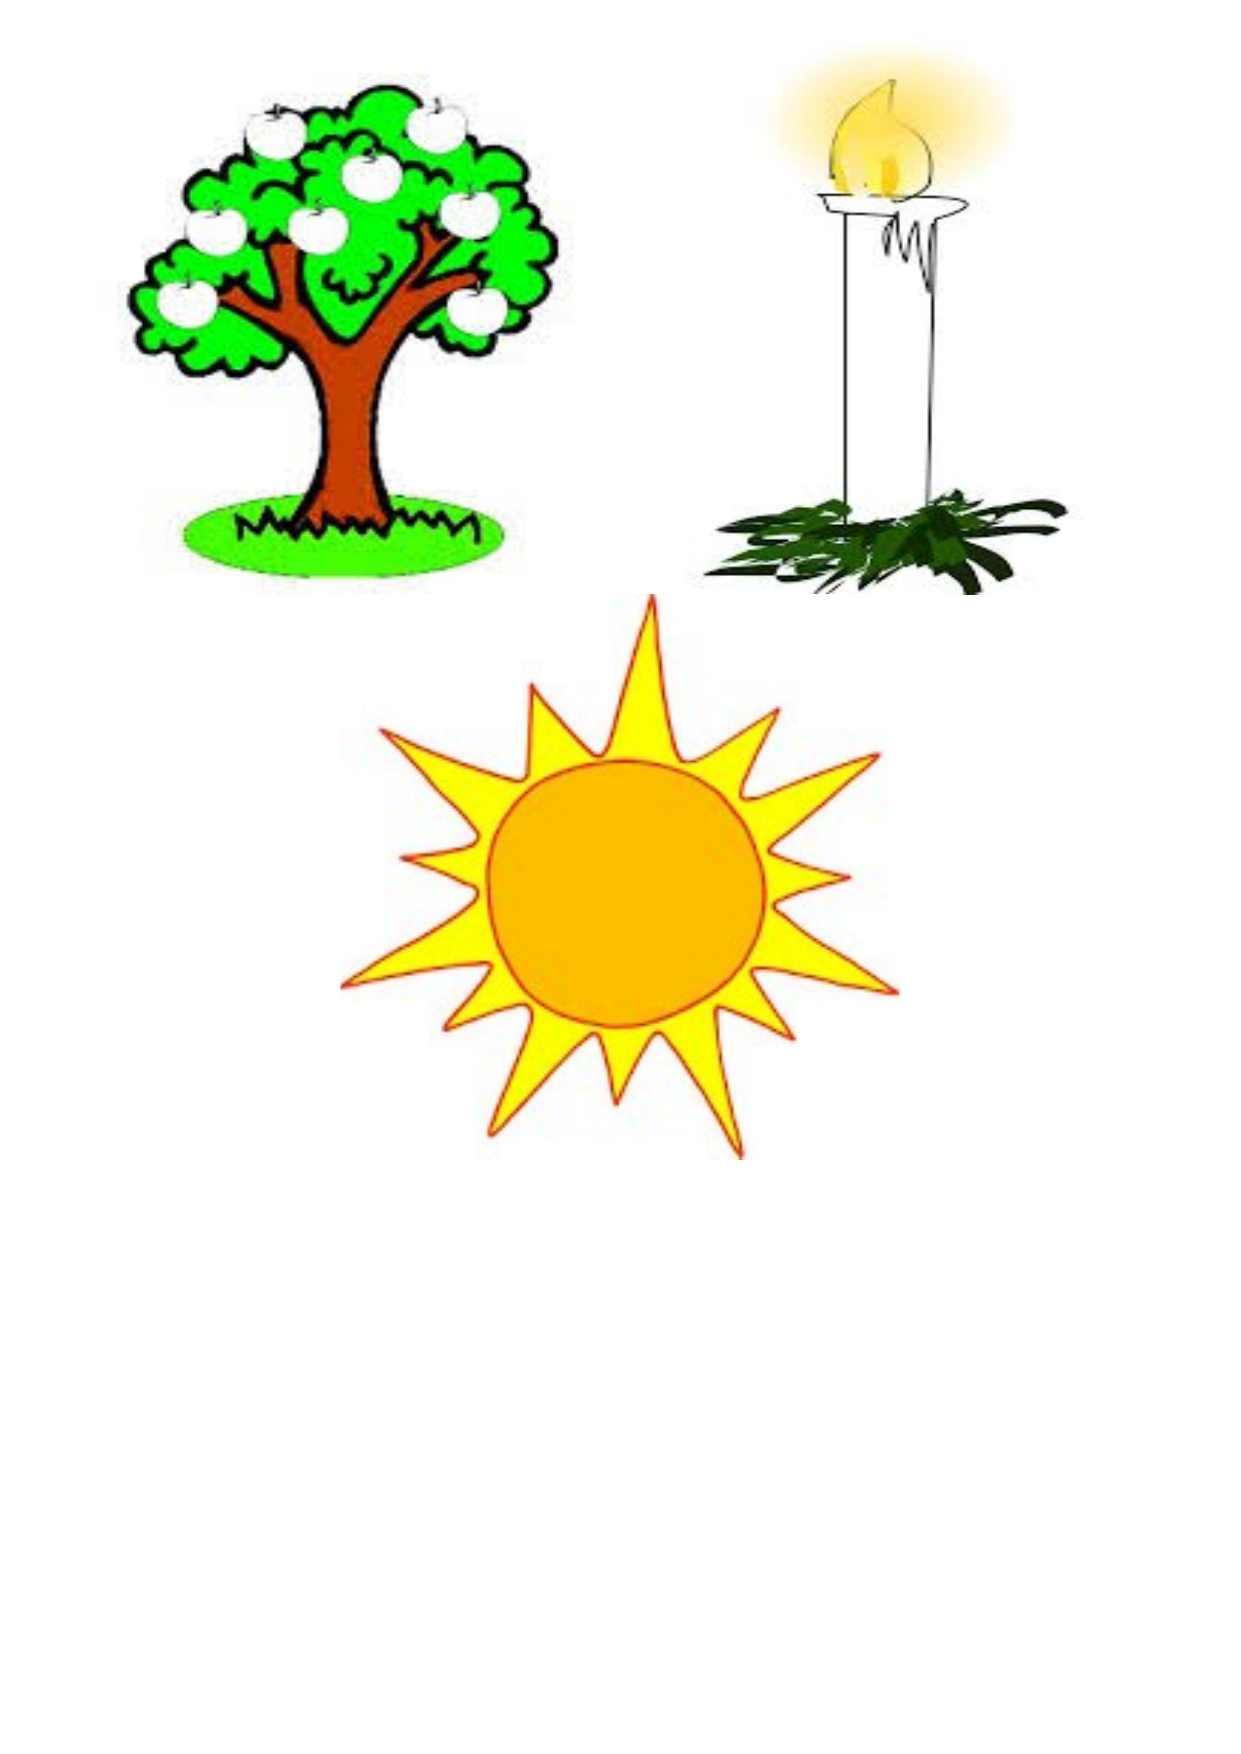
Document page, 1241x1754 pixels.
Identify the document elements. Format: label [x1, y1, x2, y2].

picture [95, 29, 1145, 1160]
